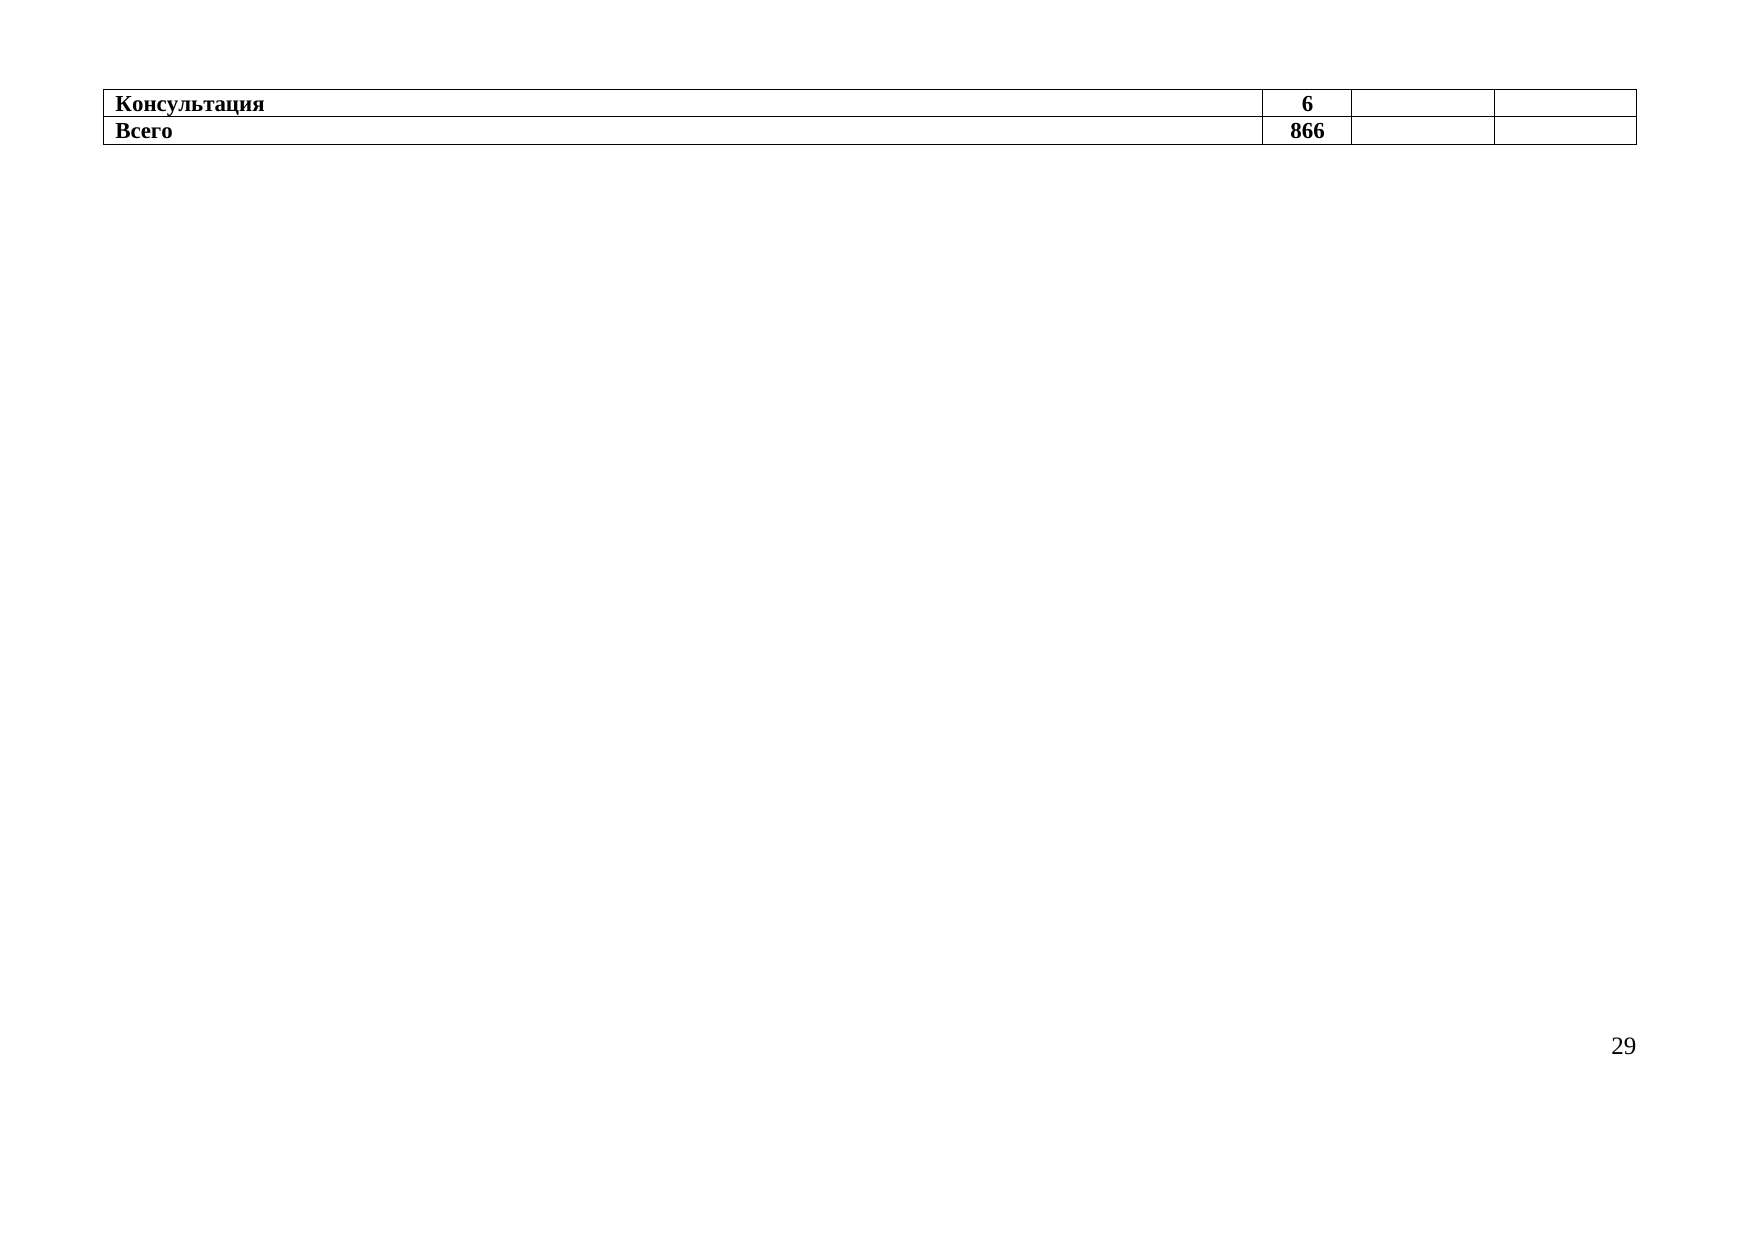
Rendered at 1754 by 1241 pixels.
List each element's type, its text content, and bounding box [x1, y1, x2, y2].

table_cell [1352, 117, 1494, 143]
table_cell Всего [104, 117, 1262, 143]
table_cell Консультация [104, 90, 1262, 116]
table_cell 6 [1263, 90, 1351, 116]
table_cell [1352, 90, 1494, 116]
table_cell [1495, 90, 1636, 116]
table_cell [1495, 117, 1636, 143]
table_cell 866 [1263, 117, 1351, 143]
